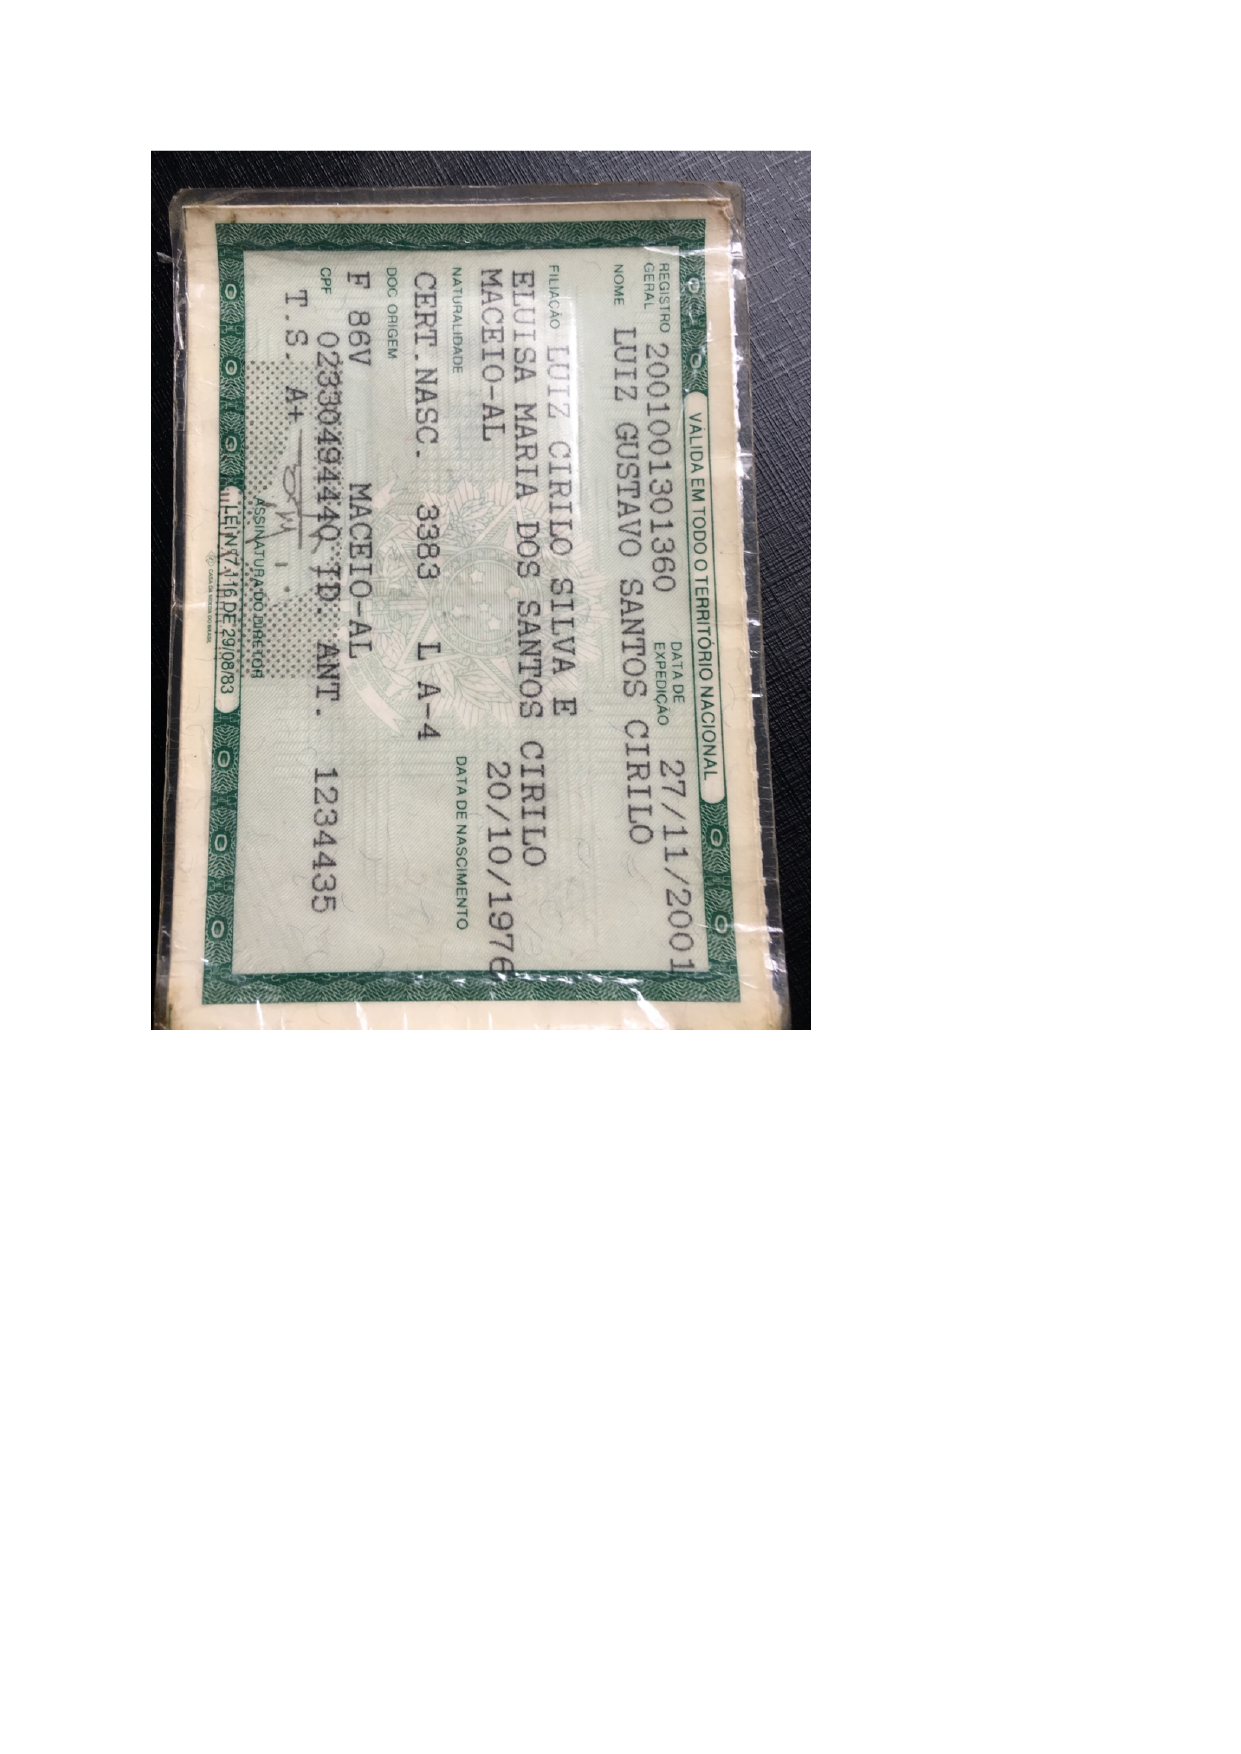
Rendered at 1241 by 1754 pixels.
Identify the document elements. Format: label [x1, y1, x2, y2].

picture [151, 152, 811, 1029]
